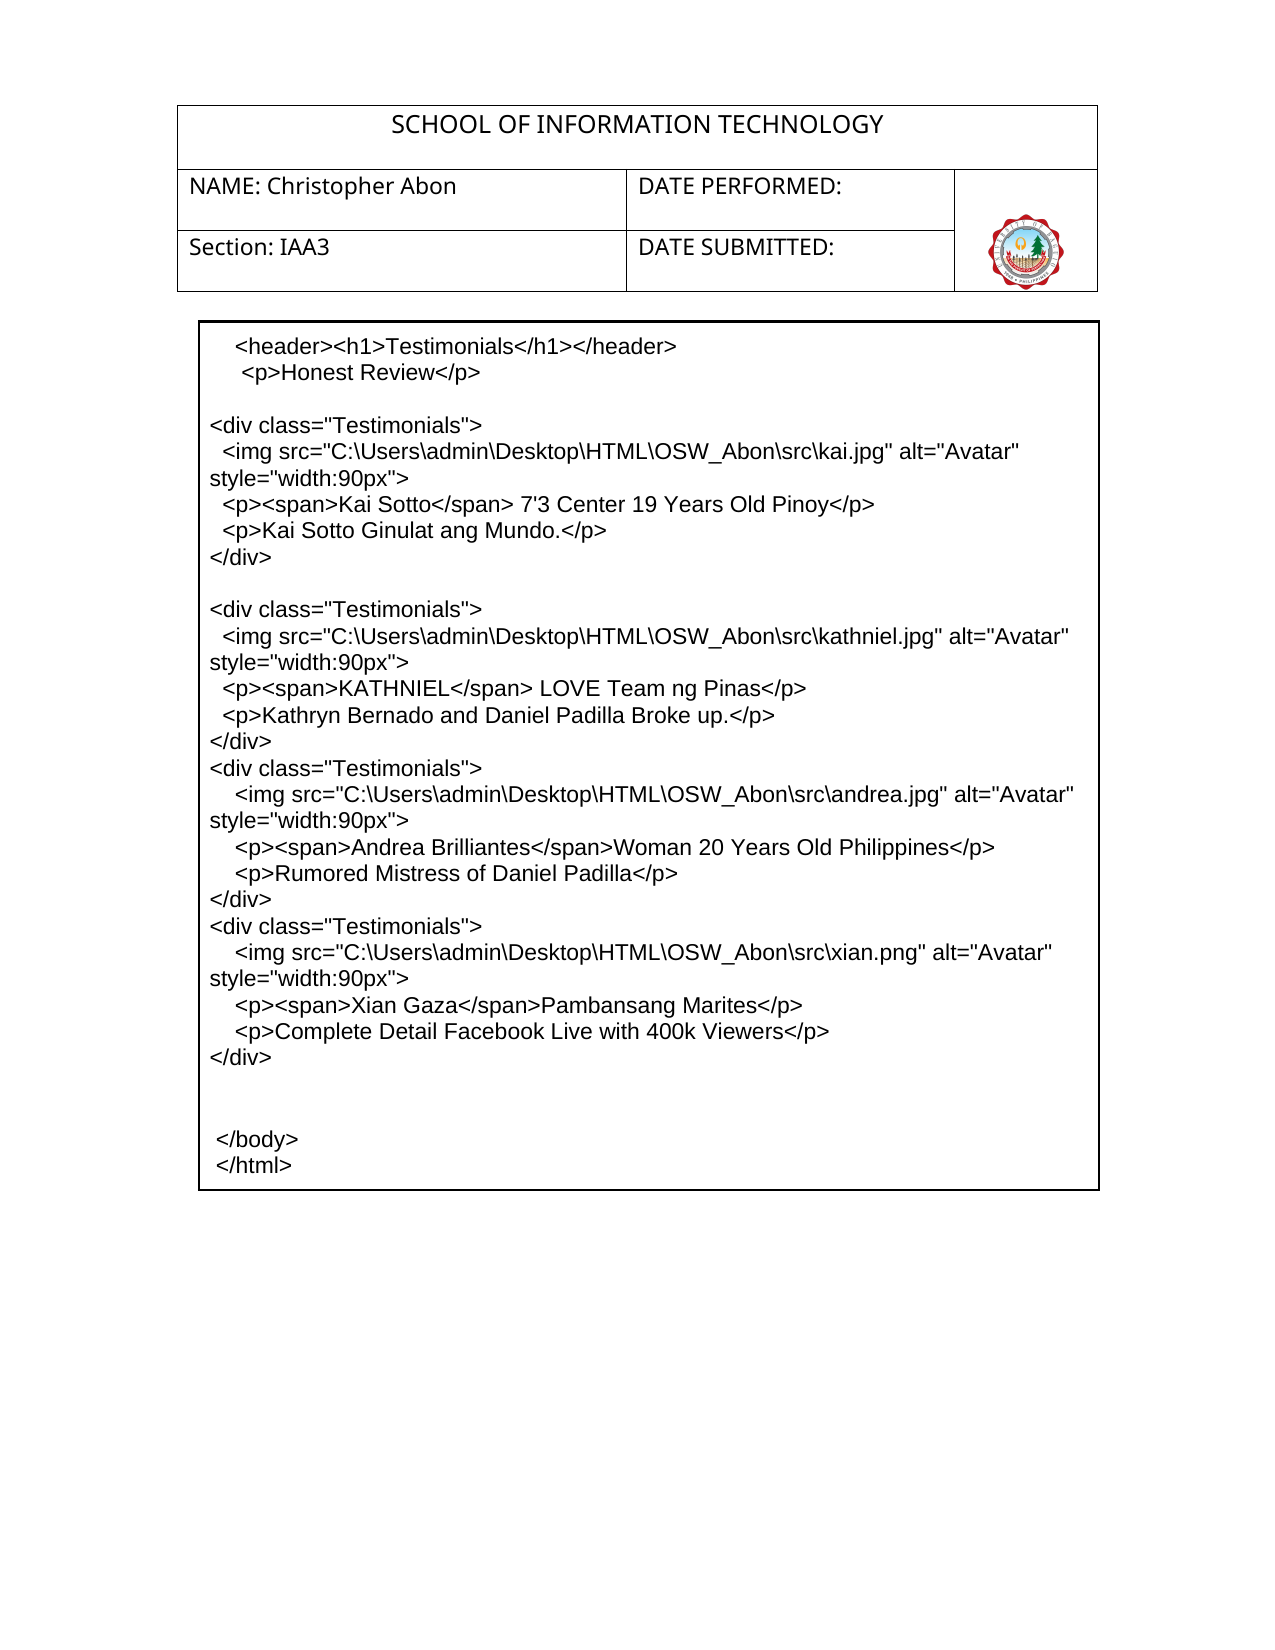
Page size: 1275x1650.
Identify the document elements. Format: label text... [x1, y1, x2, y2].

picture [987, 213, 1065, 291]
